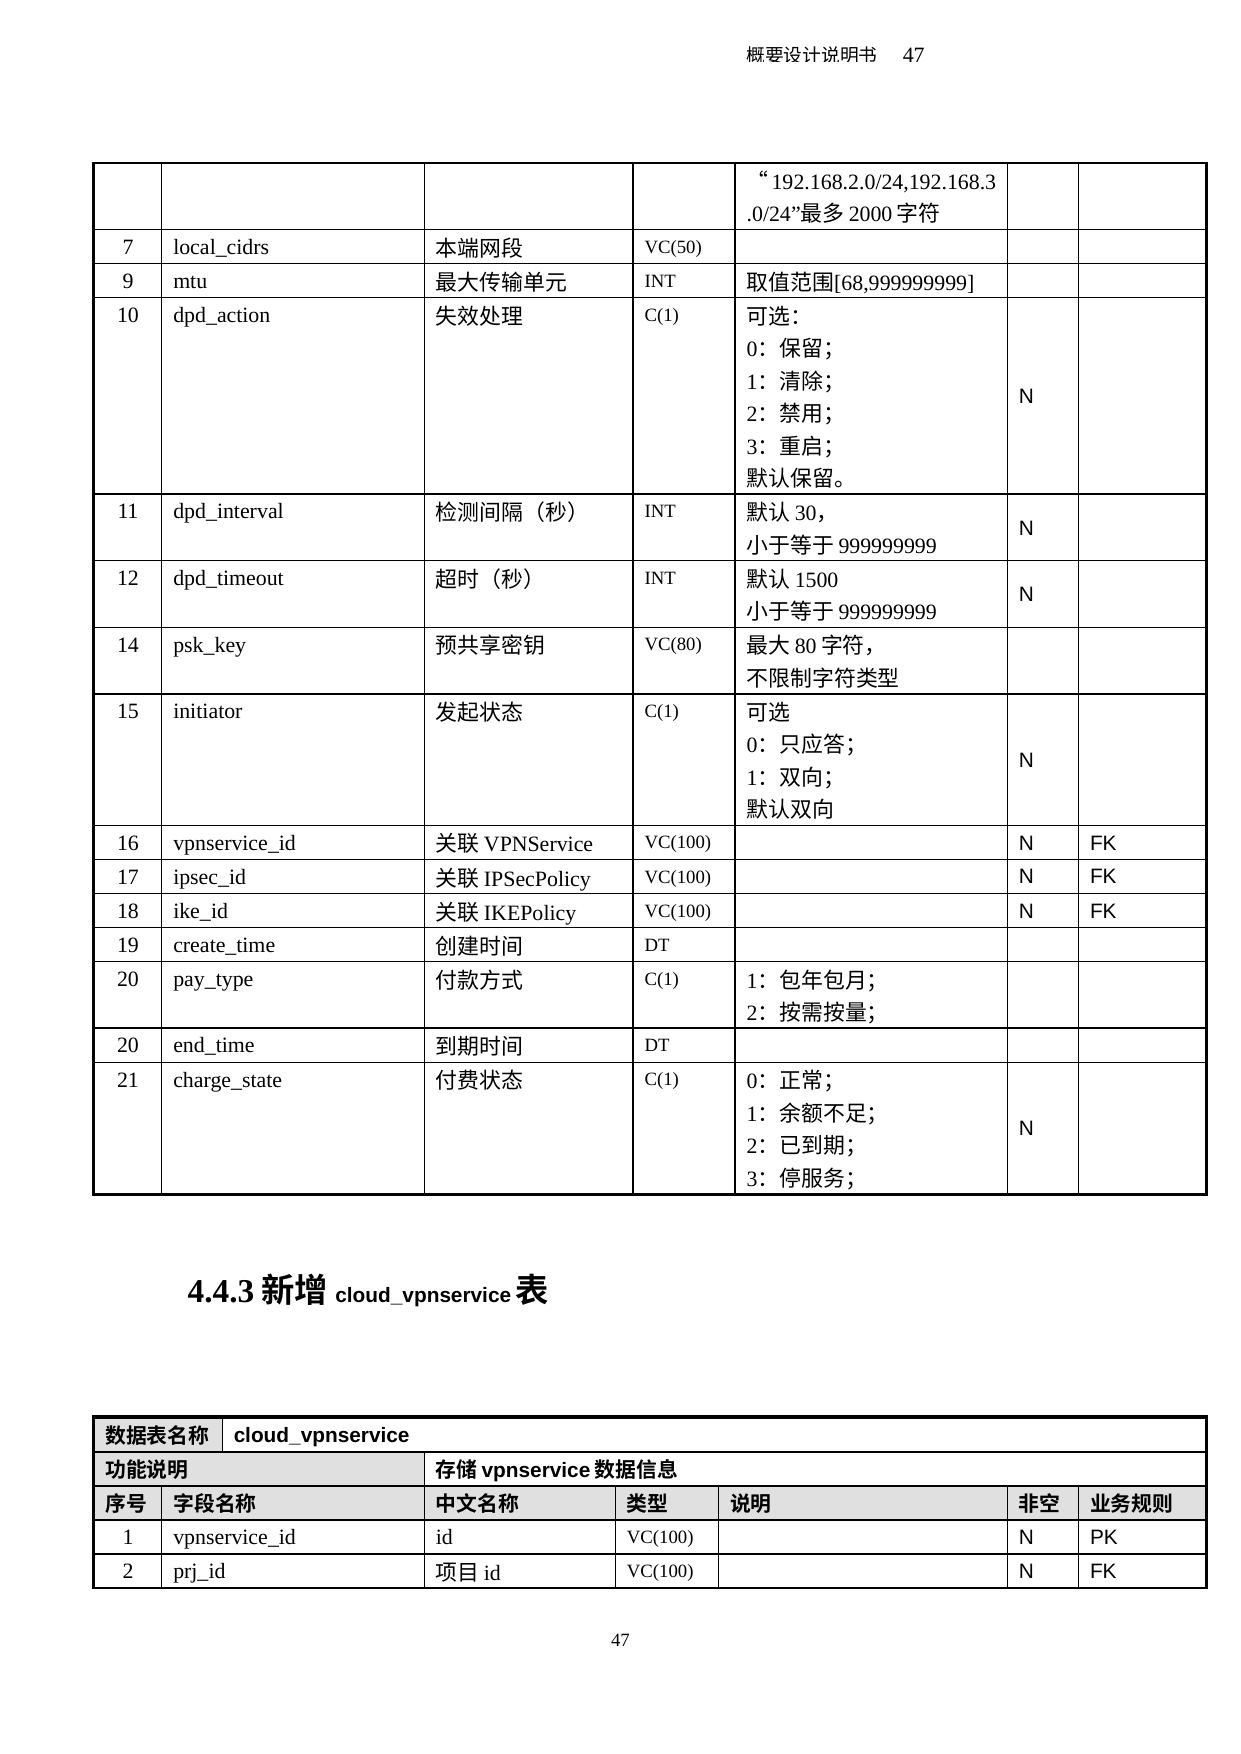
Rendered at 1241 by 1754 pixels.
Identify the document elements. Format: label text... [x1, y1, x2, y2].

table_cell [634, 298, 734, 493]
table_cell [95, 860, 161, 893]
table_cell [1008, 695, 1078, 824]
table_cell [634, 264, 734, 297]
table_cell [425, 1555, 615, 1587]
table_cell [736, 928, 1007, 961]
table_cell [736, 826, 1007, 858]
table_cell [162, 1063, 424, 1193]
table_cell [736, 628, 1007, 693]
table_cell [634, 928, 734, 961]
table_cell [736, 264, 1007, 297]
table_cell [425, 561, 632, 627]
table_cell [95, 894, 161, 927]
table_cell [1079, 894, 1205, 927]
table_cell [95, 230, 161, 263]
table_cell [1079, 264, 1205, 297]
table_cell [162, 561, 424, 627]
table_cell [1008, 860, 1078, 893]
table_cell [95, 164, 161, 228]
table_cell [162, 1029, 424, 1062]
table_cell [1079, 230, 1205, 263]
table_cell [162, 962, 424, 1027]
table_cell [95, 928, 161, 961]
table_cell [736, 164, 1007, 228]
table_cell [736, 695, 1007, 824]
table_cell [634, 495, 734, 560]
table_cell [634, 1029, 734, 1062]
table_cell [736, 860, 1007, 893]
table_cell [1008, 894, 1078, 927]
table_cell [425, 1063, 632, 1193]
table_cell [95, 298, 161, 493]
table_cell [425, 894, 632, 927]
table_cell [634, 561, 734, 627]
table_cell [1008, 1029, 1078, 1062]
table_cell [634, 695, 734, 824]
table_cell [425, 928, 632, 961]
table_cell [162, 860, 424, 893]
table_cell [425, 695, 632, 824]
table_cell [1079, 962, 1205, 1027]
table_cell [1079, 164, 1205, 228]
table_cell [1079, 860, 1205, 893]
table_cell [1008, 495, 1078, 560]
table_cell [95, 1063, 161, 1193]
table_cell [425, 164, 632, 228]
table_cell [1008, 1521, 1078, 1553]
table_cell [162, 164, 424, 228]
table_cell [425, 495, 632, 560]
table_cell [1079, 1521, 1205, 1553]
subtitle 4.4.3新增 cloud_vpnservice表 [187, 1256, 1053, 1321]
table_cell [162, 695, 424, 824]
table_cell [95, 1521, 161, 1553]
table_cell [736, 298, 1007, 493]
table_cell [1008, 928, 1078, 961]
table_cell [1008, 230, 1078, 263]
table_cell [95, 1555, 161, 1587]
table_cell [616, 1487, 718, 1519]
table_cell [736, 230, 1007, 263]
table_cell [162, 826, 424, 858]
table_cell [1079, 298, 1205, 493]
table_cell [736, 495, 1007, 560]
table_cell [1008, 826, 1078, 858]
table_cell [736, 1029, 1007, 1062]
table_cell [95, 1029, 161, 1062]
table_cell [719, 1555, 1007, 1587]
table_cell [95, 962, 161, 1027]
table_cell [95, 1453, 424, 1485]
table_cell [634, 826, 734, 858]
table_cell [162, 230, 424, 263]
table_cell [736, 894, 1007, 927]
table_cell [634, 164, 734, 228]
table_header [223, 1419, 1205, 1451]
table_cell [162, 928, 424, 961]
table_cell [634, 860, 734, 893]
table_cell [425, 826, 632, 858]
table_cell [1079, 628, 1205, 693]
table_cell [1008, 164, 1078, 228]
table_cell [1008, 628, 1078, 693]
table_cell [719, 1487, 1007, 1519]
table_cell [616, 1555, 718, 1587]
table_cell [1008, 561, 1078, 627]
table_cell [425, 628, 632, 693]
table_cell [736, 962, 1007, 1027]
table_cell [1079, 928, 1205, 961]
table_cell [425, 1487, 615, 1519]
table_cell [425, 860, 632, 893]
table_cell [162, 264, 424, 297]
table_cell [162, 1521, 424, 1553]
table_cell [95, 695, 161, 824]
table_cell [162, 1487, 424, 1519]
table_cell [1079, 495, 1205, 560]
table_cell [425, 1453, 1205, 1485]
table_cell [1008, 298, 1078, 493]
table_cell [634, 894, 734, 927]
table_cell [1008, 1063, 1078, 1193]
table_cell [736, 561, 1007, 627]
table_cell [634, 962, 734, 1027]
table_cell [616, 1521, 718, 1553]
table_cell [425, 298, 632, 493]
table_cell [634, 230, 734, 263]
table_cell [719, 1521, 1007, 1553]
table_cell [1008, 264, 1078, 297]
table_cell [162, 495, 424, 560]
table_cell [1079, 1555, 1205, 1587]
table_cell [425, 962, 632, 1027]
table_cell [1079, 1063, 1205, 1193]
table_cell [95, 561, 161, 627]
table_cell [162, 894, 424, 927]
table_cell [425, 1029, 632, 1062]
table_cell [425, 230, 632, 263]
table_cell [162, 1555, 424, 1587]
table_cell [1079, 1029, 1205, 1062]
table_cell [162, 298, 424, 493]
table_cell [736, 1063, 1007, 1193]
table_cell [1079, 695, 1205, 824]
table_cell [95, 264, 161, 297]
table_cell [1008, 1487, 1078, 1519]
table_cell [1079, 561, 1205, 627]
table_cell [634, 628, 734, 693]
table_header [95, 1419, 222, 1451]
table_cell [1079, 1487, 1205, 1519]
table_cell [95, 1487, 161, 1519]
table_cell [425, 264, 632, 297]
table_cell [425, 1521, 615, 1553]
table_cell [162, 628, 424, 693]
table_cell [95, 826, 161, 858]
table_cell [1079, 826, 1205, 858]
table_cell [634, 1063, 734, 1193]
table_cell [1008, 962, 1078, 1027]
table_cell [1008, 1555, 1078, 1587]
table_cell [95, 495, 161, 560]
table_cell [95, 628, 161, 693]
